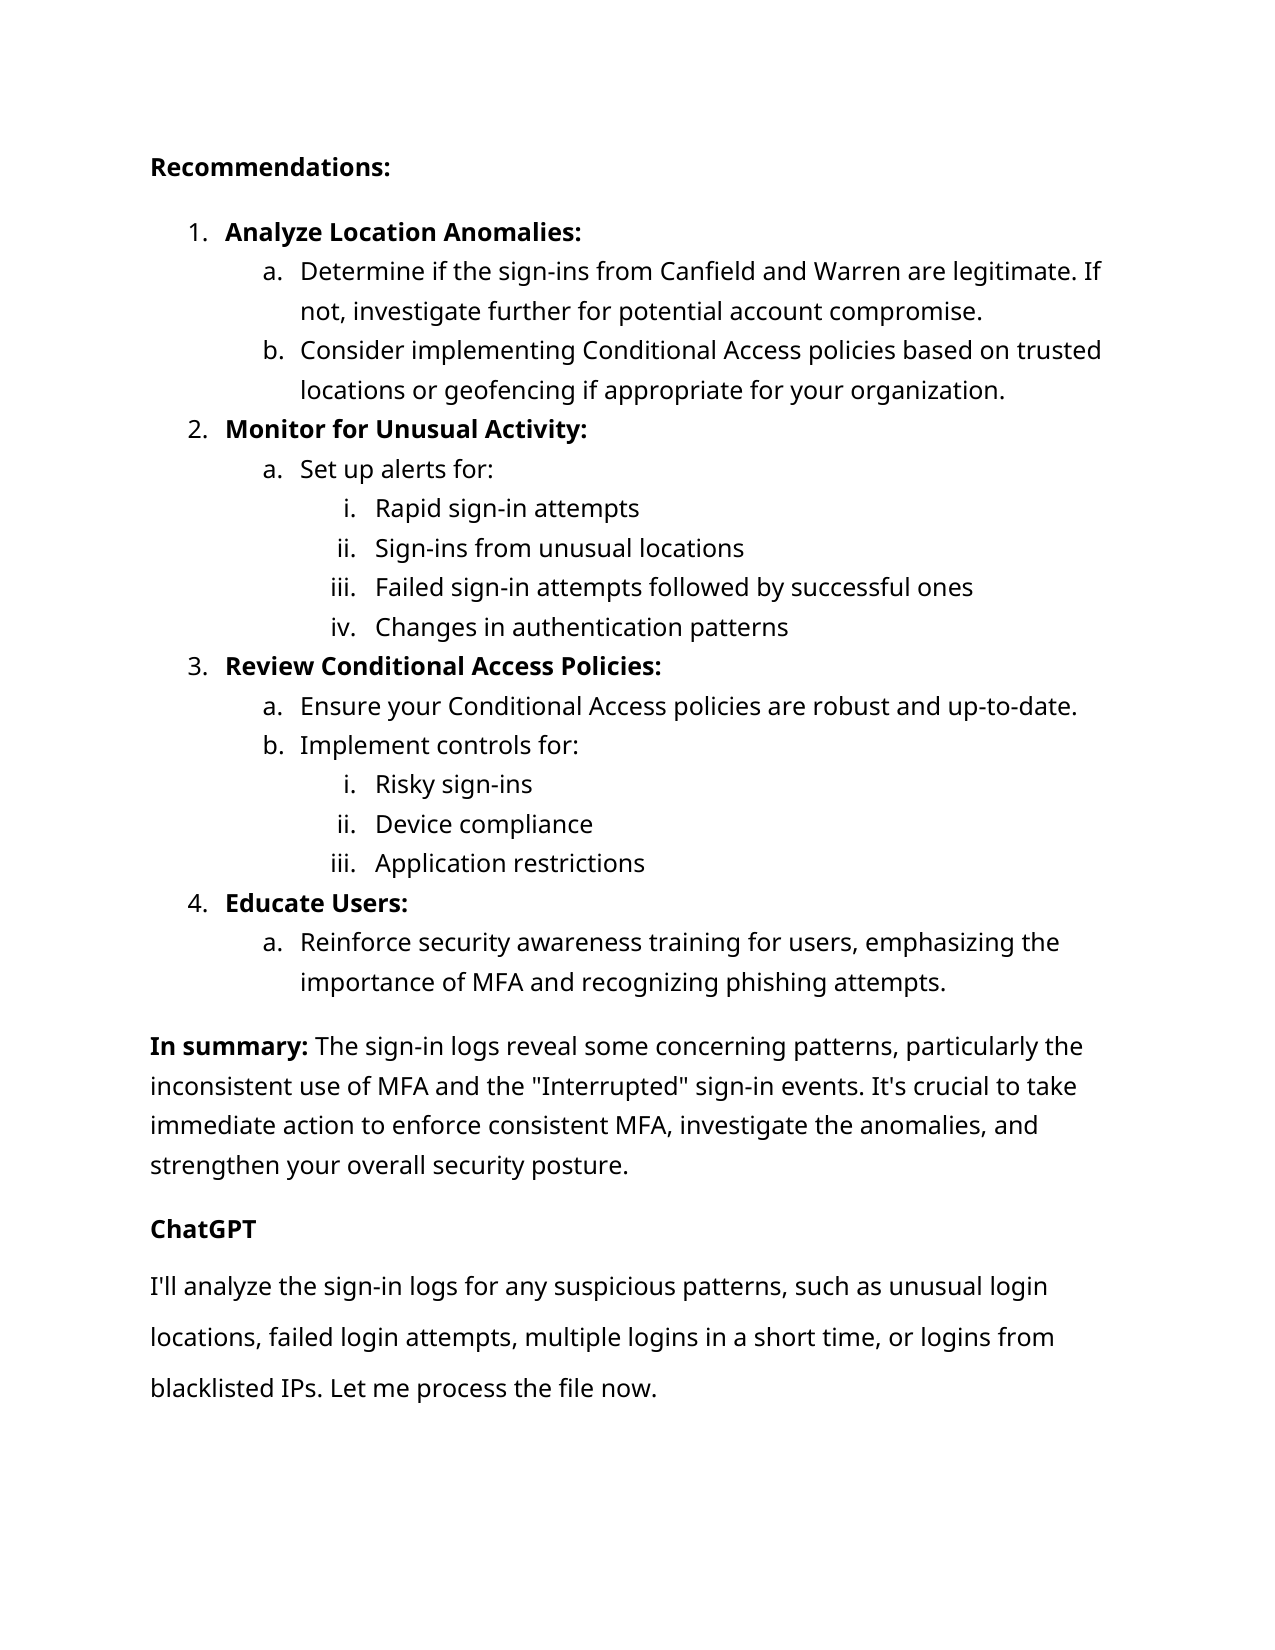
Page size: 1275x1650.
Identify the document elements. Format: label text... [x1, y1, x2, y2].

text ChatGPT [150, 1212, 1125, 1246]
text Recommendations: [150, 150, 1125, 184]
list Application restrictions [356, 846, 1125, 880]
list Reinforce security awareness training for users, emphasizing the importance of MFA and recognizing phishing attempts. [262, 925, 1125, 999]
list Device compliance [356, 807, 1125, 841]
list Determine if the sign-ins from Canfield and Warren are legitimate. If not, investigate further for potential account compromise. [262, 254, 1125, 327]
list Implement controls for: [262, 728, 1125, 762]
list Educate Users: [187, 886, 1125, 920]
list Consider implementing Conditional Access policies based on trusted locations or geofencing if appropriate for your organization. [262, 333, 1125, 406]
list Analyze Location Anomalies: [187, 214, 1125, 248]
list Set up alerts for: [262, 451, 1125, 485]
text In summary: The sign-in logs reveal some concerning patterns, particularly the inconsistent use of MFA and the "Interrupted" sign-in events. It's crucial to take immediate action to enforce consistent MFA, investigate the anomalies, and strengthen your overall security posture. [150, 1029, 1125, 1182]
list Risky sign-ins [356, 767, 1125, 801]
list Review Conditional Access Policies: [187, 649, 1125, 683]
text I'll analyze the sign-in logs for any suspicious patterns, such as unusual login locations, failed login attempts, multiple logins in a short time, or logins from blacklisted IPs. Let me process the file now. [150, 1268, 1125, 1404]
list Monitor for Unusual Activity: [187, 412, 1125, 446]
list Rapid sign-in attempts [356, 491, 1125, 525]
list Sign-ins from unusual locations [356, 530, 1125, 564]
list Failed sign-in attempts followed by successful ones [356, 570, 1125, 604]
list Changes in authentication patterns [356, 609, 1125, 643]
list Ensure your Conditional Access policies are robust and up-to-date. [262, 688, 1125, 722]
